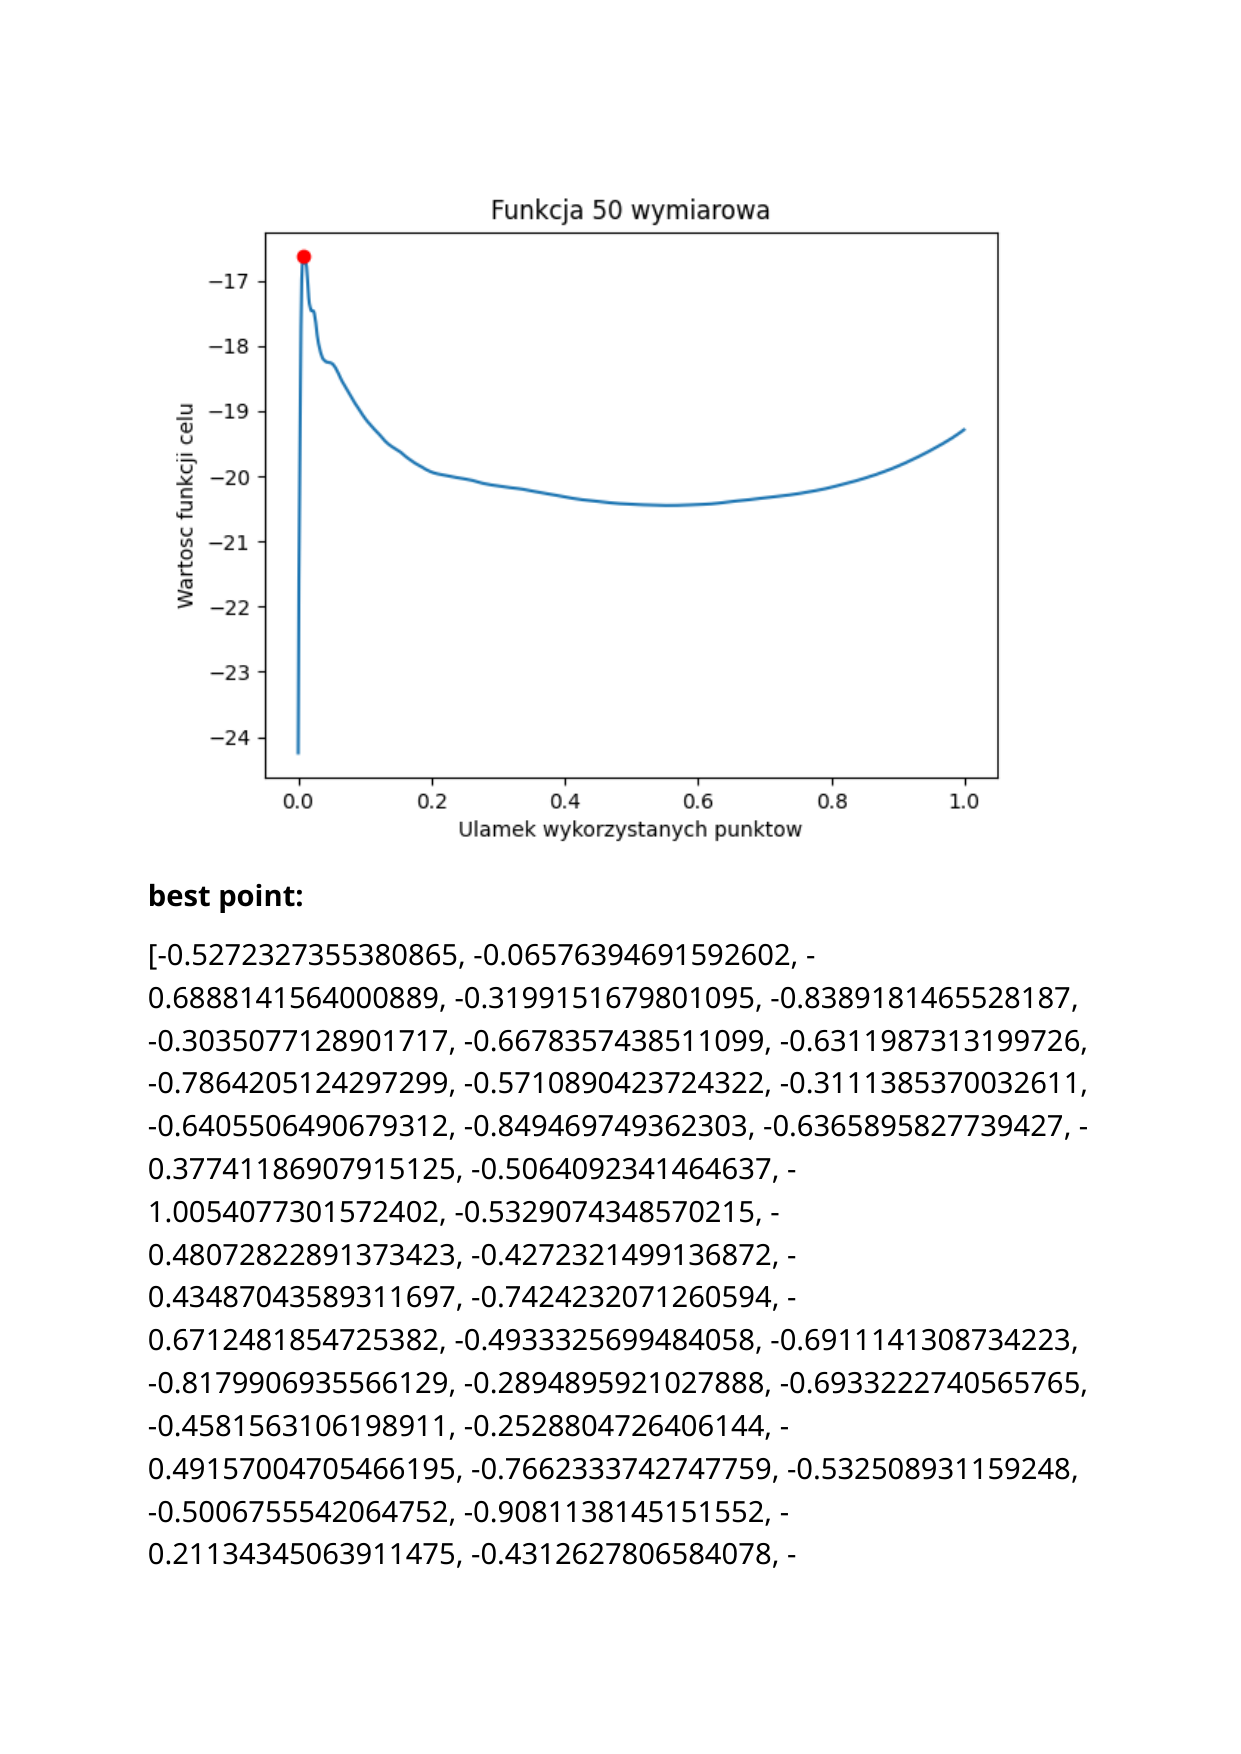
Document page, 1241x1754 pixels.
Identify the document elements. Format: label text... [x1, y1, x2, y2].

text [148, 934, 1093, 1573]
picture [147, 147, 1092, 856]
text best point: [148, 875, 1093, 914]
